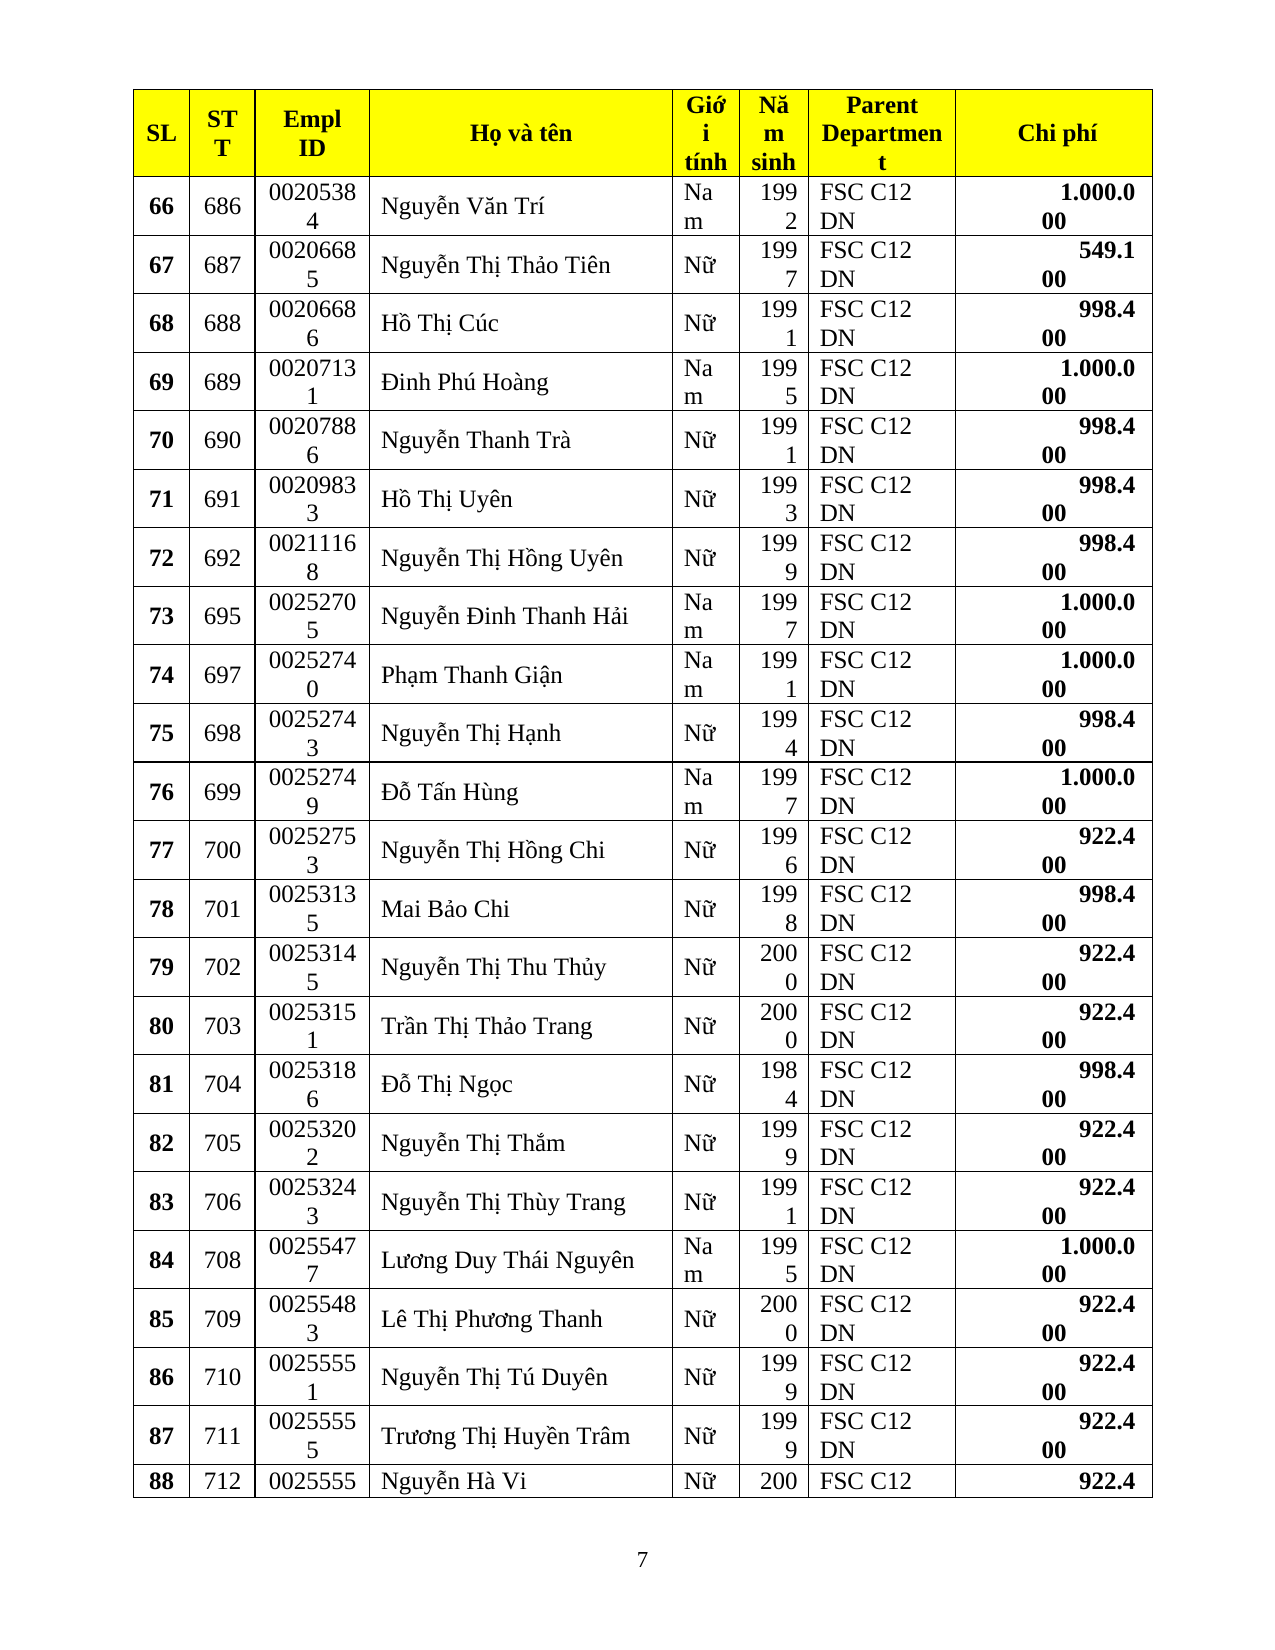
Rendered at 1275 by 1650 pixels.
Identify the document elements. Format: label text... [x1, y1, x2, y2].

table_cell 1.000.000 [956, 587, 1152, 644]
table_cell 549.100 [956, 236, 1152, 293]
table_cell FSC C12 DN [809, 1289, 955, 1347]
table_cell 1991 [740, 411, 808, 469]
table_cell Nữ [673, 1289, 739, 1347]
table_cell Nguyễn Thanh Trà [370, 411, 672, 469]
table_cell 86 [134, 1348, 189, 1405]
table_cell Nguyễn Văn Trí [370, 177, 672, 234]
table_cell 71 [134, 470, 189, 527]
table_cell Nguyễn Thị Thảo Tiên [370, 236, 672, 293]
table_cell 687 [190, 236, 254, 293]
table_cell 998.400 [956, 880, 1152, 937]
table_cell 1997 [740, 587, 808, 644]
table_cell 1.000.000 [956, 763, 1152, 820]
table_cell 1992 [740, 177, 808, 234]
table_cell 922.400 [956, 1172, 1152, 1230]
table_cell 922.400 [956, 1114, 1152, 1171]
table_cell 68 [134, 294, 189, 352]
table_cell Nữ [673, 1114, 739, 1171]
table_cell 1999 [740, 1348, 808, 1405]
table_cell 709 [190, 1289, 254, 1347]
table_cell FSC C12 DN [809, 880, 955, 937]
table_cell FSC C12 DN [809, 1172, 955, 1230]
table_cell Đỗ Tấn Hùng [370, 763, 672, 820]
table_cell 83 [134, 1172, 189, 1230]
table_cell Nam [673, 763, 739, 820]
table_cell Trương Thị Huyền Trâm [370, 1406, 672, 1464]
table_cell 1991 [740, 294, 808, 352]
table_cell FSC C12 DN [809, 411, 955, 469]
table_cell 00255477 [256, 1231, 369, 1288]
table_cell 77 [134, 821, 189, 878]
table_cell Nam [673, 177, 739, 234]
table_cell 00253186 [256, 1055, 369, 1113]
table_cell Nữ [673, 997, 739, 1054]
table_cell 1993 [740, 470, 808, 527]
table_cell 998.400 [956, 411, 1152, 469]
table_cell FSC C12 DN [809, 1348, 955, 1405]
table_cell 78 [134, 880, 189, 937]
table_header Parent Department [809, 90, 955, 176]
table_cell 88 [134, 1465, 189, 1497]
table_cell 702 [190, 938, 254, 996]
table_cell Nam [673, 353, 739, 410]
table_cell 2000 [740, 938, 808, 996]
table_header Giới tính [673, 90, 739, 176]
table_cell 72 [134, 528, 189, 586]
table_cell 922.400 [956, 938, 1152, 996]
table_cell 690 [190, 411, 254, 469]
table_cell 922.400 [956, 1465, 1152, 1497]
table_cell 1999 [740, 528, 808, 586]
table_cell 84 [134, 1231, 189, 1288]
table_cell FSC C12 DN [809, 1055, 955, 1113]
table_cell FSC C12 DN [809, 763, 955, 820]
table_cell Hồ Thị Cúc [370, 294, 672, 352]
table_cell 692 [190, 528, 254, 586]
table_cell 998.400 [956, 470, 1152, 527]
table_cell 00252740 [256, 645, 369, 703]
table_cell 922.400 [956, 1289, 1152, 1347]
table_cell Nữ [673, 880, 739, 937]
table_cell 1996 [740, 821, 808, 878]
table_cell 698 [190, 704, 254, 761]
table_cell Nam [673, 645, 739, 703]
table_cell 00253243 [256, 1172, 369, 1230]
table_cell Đinh Phú Hoàng [370, 353, 672, 410]
table_cell 704 [190, 1055, 254, 1113]
table_cell Nữ [673, 1172, 739, 1230]
table_cell Phạm Thanh Giận [370, 645, 672, 703]
table_cell FSC C12 DN [809, 177, 955, 234]
table_cell 1995 [740, 1231, 808, 1288]
table_cell FSC C12 DN [809, 821, 955, 878]
table_header SL [134, 90, 189, 176]
table_cell 691 [190, 470, 254, 527]
table_cell 00252753 [256, 821, 369, 878]
table_cell 70 [134, 411, 189, 469]
table_cell FSC C12 DN [809, 704, 955, 761]
table_cell Nguyễn Thị Tú Duyên [370, 1348, 672, 1405]
table_cell 00209833 [256, 470, 369, 527]
table_cell 712 [190, 1465, 254, 1497]
table_cell 00253145 [256, 938, 369, 996]
table_cell Nữ [673, 821, 739, 878]
table_cell 74 [134, 645, 189, 703]
table_cell 998.400 [956, 1055, 1152, 1113]
table_cell 81 [134, 1055, 189, 1113]
table_cell 00207131 [256, 353, 369, 410]
table_cell Nam [673, 587, 739, 644]
table_cell 708 [190, 1231, 254, 1288]
table_cell FSC C12 DN [809, 294, 955, 352]
table_cell Mai Bảo Chi [370, 880, 672, 937]
table_cell 1997 [740, 763, 808, 820]
table_cell 76 [134, 763, 189, 820]
table_cell 69 [134, 353, 189, 410]
table_cell Hồ Thị Uyên [370, 470, 672, 527]
table_cell FSC C12 DN [809, 353, 955, 410]
table_cell 80 [134, 997, 189, 1054]
table_cell 1999 [740, 1114, 808, 1171]
table_cell 686 [190, 177, 254, 234]
table_cell 922.400 [956, 1406, 1152, 1464]
table_cell 1984 [740, 1055, 808, 1113]
table_cell 00255557 [256, 1465, 369, 1497]
table_cell 695 [190, 587, 254, 644]
table_cell 1997 [740, 236, 808, 293]
table_cell 00205384 [256, 177, 369, 234]
table_cell 1995 [740, 353, 808, 410]
table_cell Nguyễn Thị Hạnh [370, 704, 672, 761]
table_cell Nữ [673, 938, 739, 996]
table_cell FSC C12 DN [809, 470, 955, 527]
table_cell 2000 [740, 1465, 808, 1497]
table_cell Nguyễn Hà Vi [370, 1465, 672, 1497]
table_cell 689 [190, 353, 254, 410]
table_header Empl ID [256, 90, 369, 176]
table_cell 1991 [740, 645, 808, 703]
table_cell 00252705 [256, 587, 369, 644]
table_cell Nữ [673, 1348, 739, 1405]
table_cell 87 [134, 1406, 189, 1464]
table_cell 00206686 [256, 294, 369, 352]
table_cell 00253135 [256, 880, 369, 937]
table_cell 705 [190, 1114, 254, 1171]
table_cell 75 [134, 704, 189, 761]
table_cell 922.400 [956, 997, 1152, 1054]
table_cell Nguyễn Thị Thu Thủy [370, 938, 672, 996]
table_cell 1991 [740, 1172, 808, 1230]
table_cell 00207886 [256, 411, 369, 469]
table_header Họ và tên [370, 90, 672, 176]
table_cell Trần Thị Thảo Trang [370, 997, 672, 1054]
table_cell 1998 [740, 880, 808, 937]
table_cell FSC C12 DN [809, 1406, 955, 1464]
table_cell 67 [134, 236, 189, 293]
table_cell 2000 [740, 997, 808, 1054]
table_cell 00206685 [256, 236, 369, 293]
table_cell 710 [190, 1348, 254, 1405]
table_cell 2000 [740, 1289, 808, 1347]
table_cell 1.000.000 [956, 353, 1152, 410]
table_cell FSC C12 DN [809, 997, 955, 1054]
table_cell 697 [190, 645, 254, 703]
table_cell 922.400 [956, 1348, 1152, 1405]
table_cell Nguyễn Đinh Thanh Hải [370, 587, 672, 644]
table_cell 706 [190, 1172, 254, 1230]
table_cell 700 [190, 821, 254, 878]
table_cell Nguyễn Thị Hồng Uyên [370, 528, 672, 586]
table_cell 66 [134, 177, 189, 234]
table_cell 1.000.000 [956, 645, 1152, 703]
table_cell Nữ [673, 1406, 739, 1464]
table_cell Nữ [673, 294, 739, 352]
table_cell 703 [190, 997, 254, 1054]
table_cell Nữ [673, 470, 739, 527]
table_cell Nữ [673, 236, 739, 293]
table_cell 998.400 [956, 704, 1152, 761]
table_cell Lê Thị Phương Thanh [370, 1289, 672, 1347]
table_cell 82 [134, 1114, 189, 1171]
table_cell 00211168 [256, 528, 369, 586]
table_cell FSC C12 DN [809, 1114, 955, 1171]
table_cell Đỗ Thị Ngọc [370, 1055, 672, 1113]
table_cell 1.000.000 [956, 177, 1152, 234]
table_cell Nữ [673, 411, 739, 469]
table_cell Nguyễn Thị Thùy Trang [370, 1172, 672, 1230]
table_cell 00252743 [256, 704, 369, 761]
table_cell 73 [134, 587, 189, 644]
table_cell 998.400 [956, 528, 1152, 586]
table_cell FSC C12 DN [809, 938, 955, 996]
table_cell 699 [190, 763, 254, 820]
table_cell 00255555 [256, 1406, 369, 1464]
table_cell 85 [134, 1289, 189, 1347]
table_cell 00253202 [256, 1114, 369, 1171]
table_cell Nữ [673, 704, 739, 761]
table_cell 688 [190, 294, 254, 352]
table_cell FSC C12 DN [809, 528, 955, 586]
table_cell Nữ [673, 1055, 739, 1113]
table_cell FSC C12 DN [809, 236, 955, 293]
table_header Chi phí [956, 90, 1152, 176]
table_cell 1994 [740, 704, 808, 761]
table_cell 922.400 [956, 821, 1152, 878]
table_cell Nguyễn Thị Hồng Chi [370, 821, 672, 878]
table_cell Nữ [673, 1465, 739, 1497]
table_cell 00255551 [256, 1348, 369, 1405]
table_cell 998.400 [956, 294, 1152, 352]
table_header Năm sinh [740, 90, 808, 176]
table_cell 1.000.000 [956, 1231, 1152, 1288]
table_cell 1999 [740, 1406, 808, 1464]
table_cell 00255483 [256, 1289, 369, 1347]
table_cell 00252749 [256, 763, 369, 820]
table_cell 711 [190, 1406, 254, 1464]
table_cell Nam [673, 1231, 739, 1288]
table_cell FSC C12 DN [809, 1465, 955, 1497]
table_cell FSC C12 DN [809, 1231, 955, 1288]
table_cell FSC C12 DN [809, 645, 955, 703]
table_cell FSC C12 DN [809, 587, 955, 644]
table_cell 79 [134, 938, 189, 996]
table_cell Nữ [673, 528, 739, 586]
table_cell Lương Duy Thái Nguyên [370, 1231, 672, 1288]
table_cell 701 [190, 880, 254, 937]
table_header STT [190, 90, 254, 176]
table_cell 00253151 [256, 997, 369, 1054]
table_cell Nguyễn Thị Thắm [370, 1114, 672, 1171]
